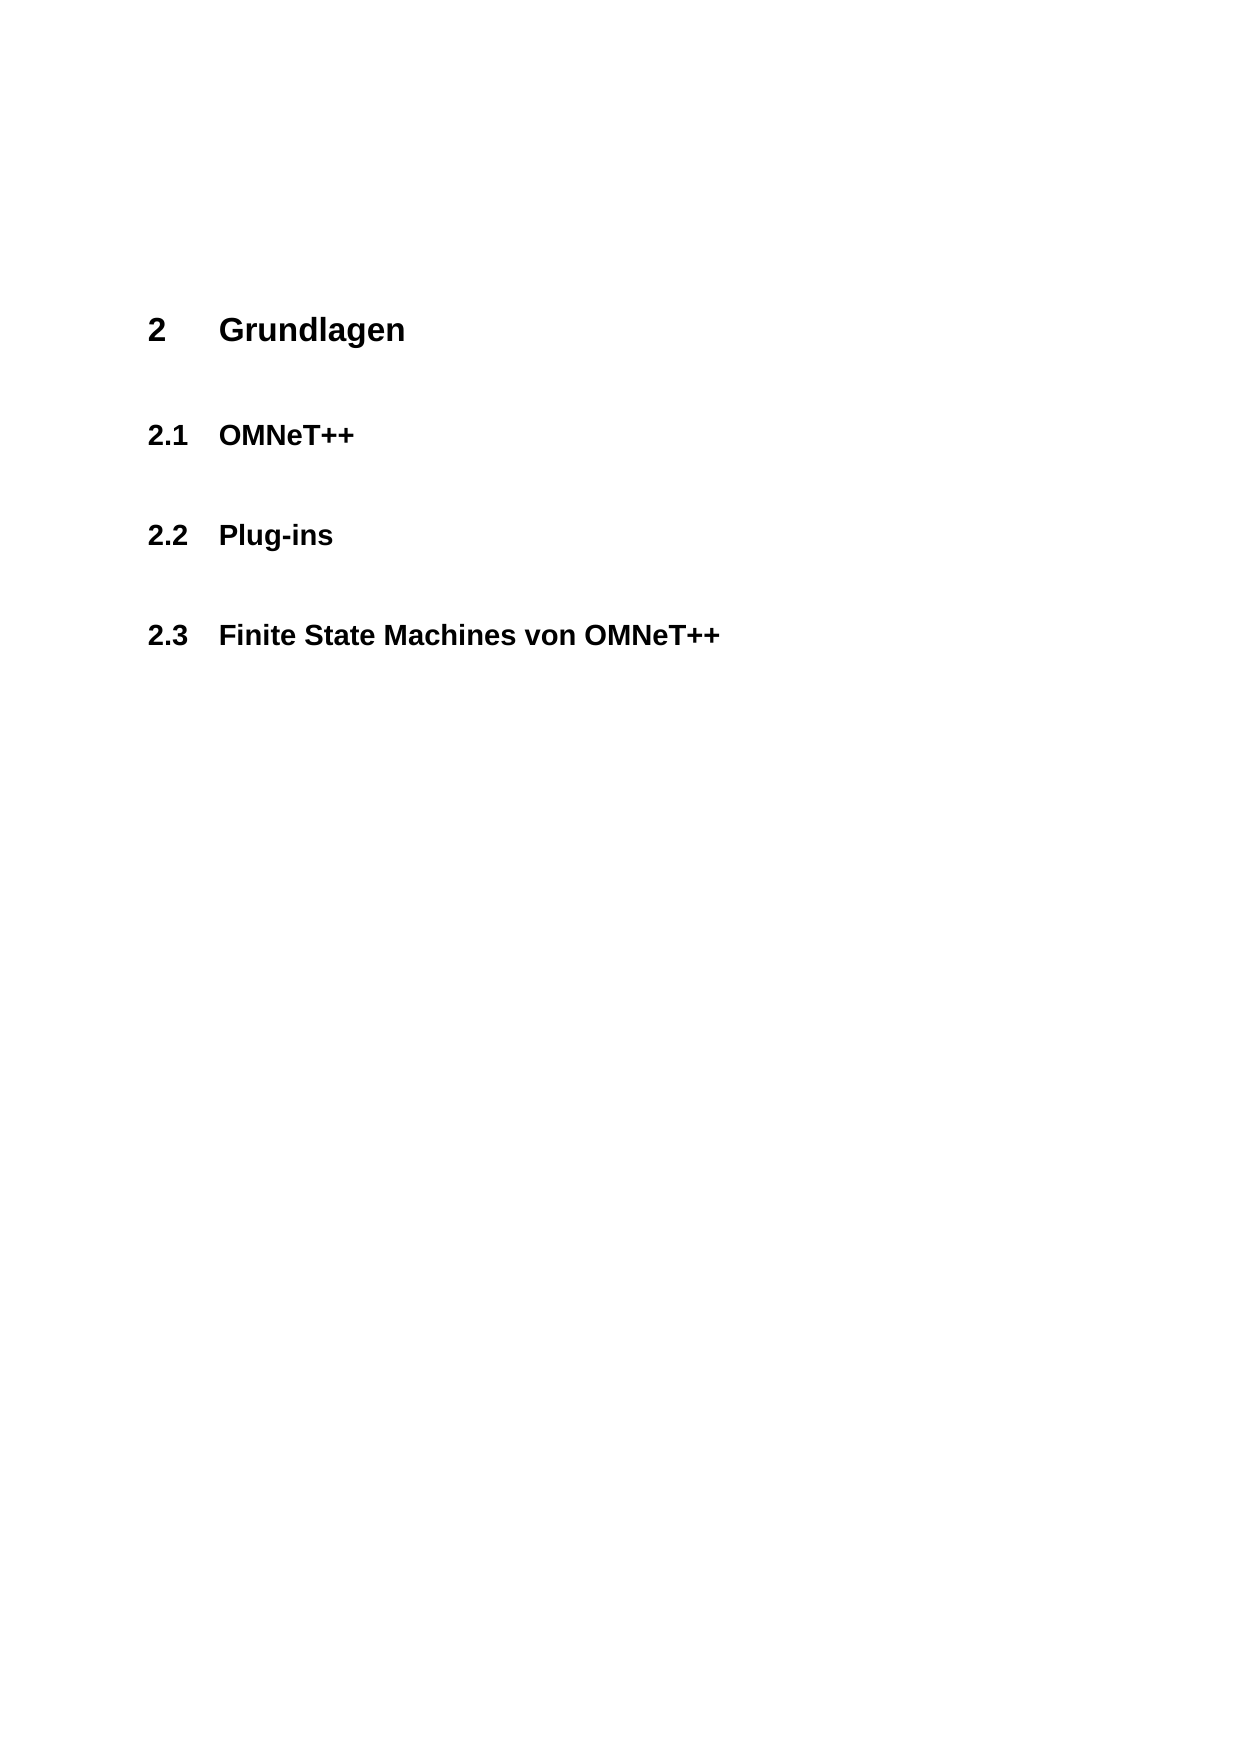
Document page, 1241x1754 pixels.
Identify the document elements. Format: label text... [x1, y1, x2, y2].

subtitle Plug-ins [148, 518, 1093, 552]
subtitle OMNeT++ [148, 418, 1093, 451]
subtitle Finite State Machines von OMNeT++ [148, 618, 1093, 652]
subtitle Grundlagen [148, 310, 1093, 348]
